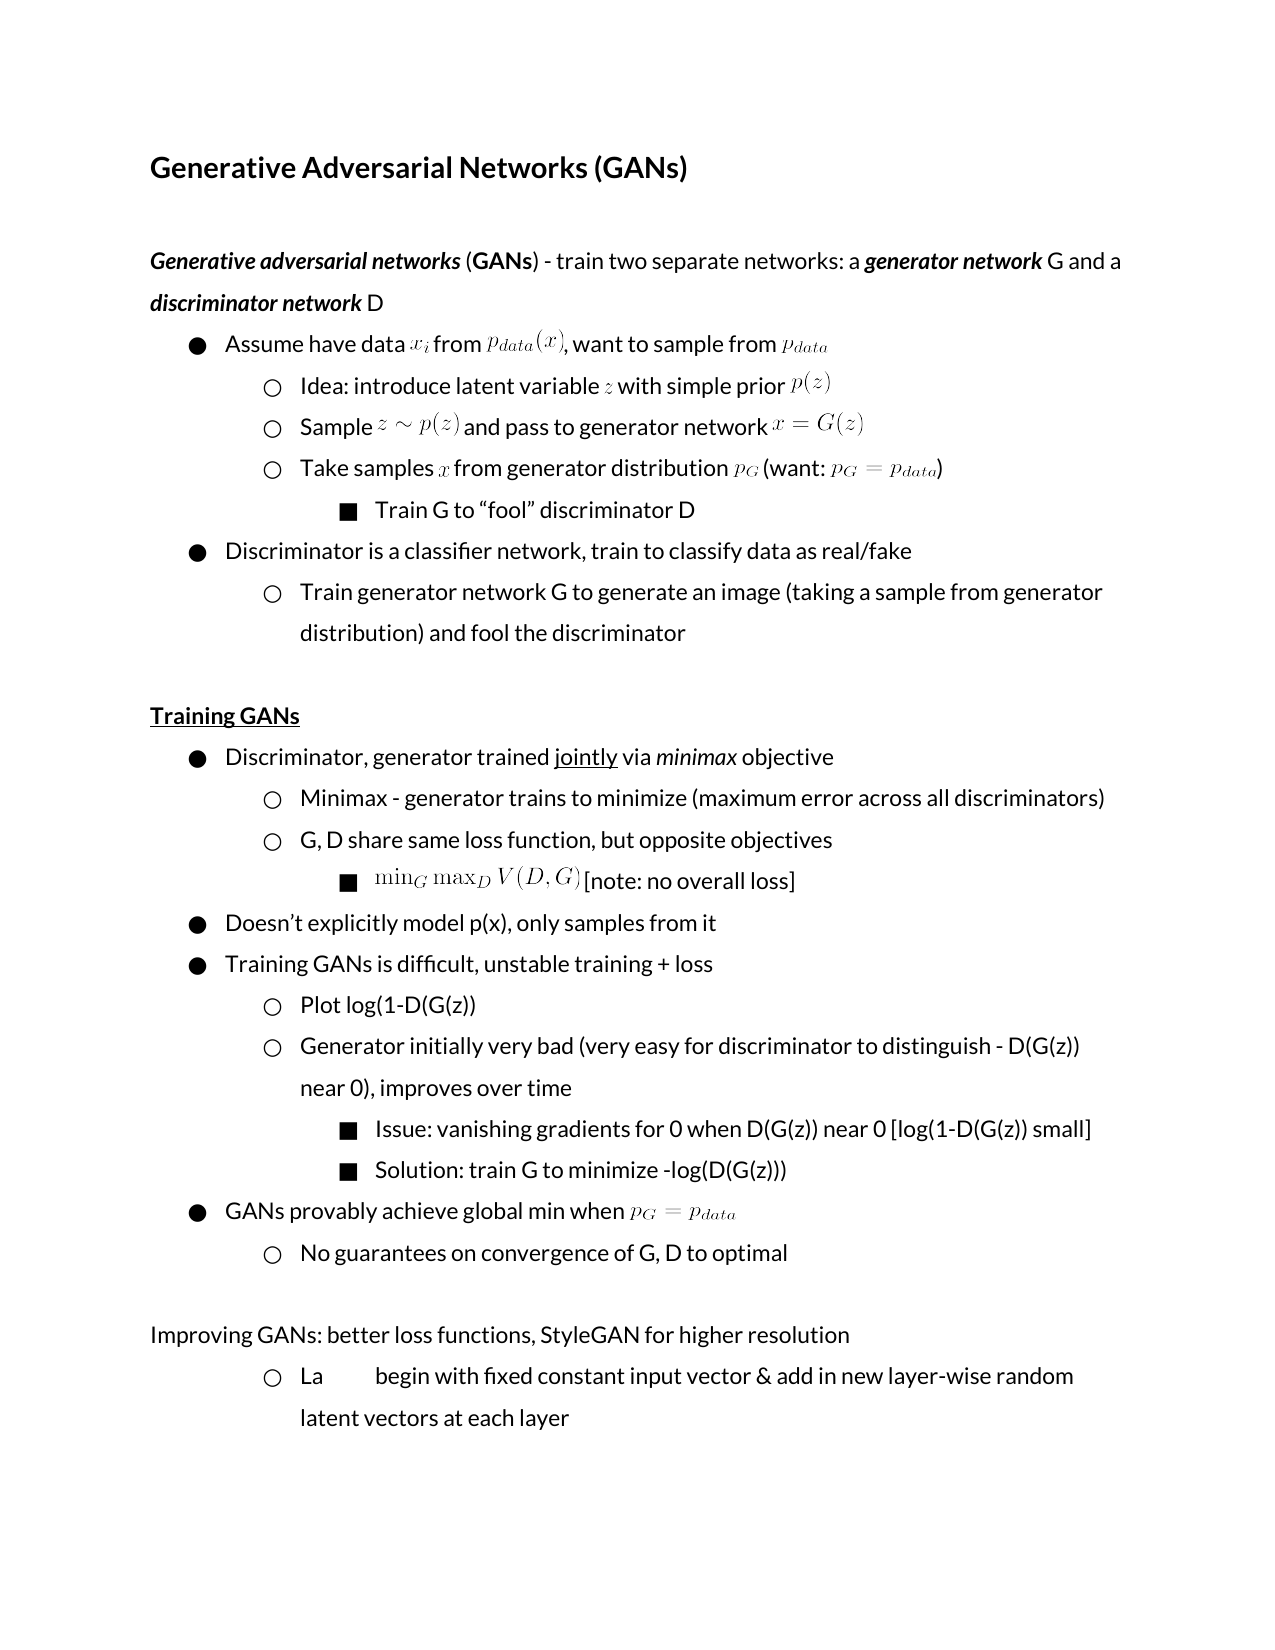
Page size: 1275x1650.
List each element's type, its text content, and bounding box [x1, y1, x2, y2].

picture [790, 371, 830, 394]
list [note: no overall loss] [337, 867, 1125, 894]
list Doesn’t explicitly model p(x), only samples from it [187, 908, 1125, 936]
list G, D share same loss function, but opposite objectives [262, 826, 1125, 853]
picture [629, 1207, 736, 1220]
picture [377, 412, 459, 436]
picture [604, 383, 613, 394]
list Plot log(1-D(G(z)) [262, 991, 1125, 1018]
subtitle Generative Adversarial Networks (GANs) [150, 150, 1125, 185]
list Take samples from generator distribution (want: ) [262, 454, 1125, 482]
text Improving GANs: better loss functions, StyleGAN for higher resolution [150, 1321, 1125, 1348]
picture [781, 340, 828, 353]
list Assume have data from , want to sample from [187, 329, 1125, 357]
list Minimax - generator trains to minimize (maximum error across all discriminators) [262, 784, 1125, 812]
list GANs provably achieve global min when [187, 1197, 1125, 1224]
list Solution: train G to minimize -log(D(G(z))) [337, 1156, 1125, 1183]
list Train generator network G to generate an image (taking a sample from generator distribution) and fool the discriminator [262, 578, 1125, 647]
list Sample and pass to generator network [262, 413, 1125, 441]
list No guarantees on convergence of G, D to optimal [262, 1238, 1125, 1266]
picture [375, 866, 580, 890]
list Discriminator is a classifier network, train to classify data as real/fake [187, 537, 1125, 564]
list Generator initially very bad (very easy for discriminator to distinguish - D(G(z)) near 0), improves over time [262, 1032, 1125, 1101]
list Training GANs is difficult, unstable training + loss [187, 949, 1125, 977]
list Idea: introduce latent variable with simple prior [262, 371, 1125, 399]
list Discriminator, generator trained jointly via minimax objective [187, 743, 1125, 771]
text Generative adversarial networks (GANs) - train two separate networks: a generator network G and a discriminator network D [150, 247, 1125, 316]
picture [438, 466, 450, 477]
list La begin with fixed constant input vector & add in new layer-wise random latent vectors at each layer [262, 1362, 1125, 1431]
picture [410, 340, 429, 353]
picture [486, 329, 564, 353]
picture [733, 464, 759, 477]
list Train G to “fool” discriminator D [337, 496, 1125, 523]
picture [830, 464, 937, 477]
picture [772, 412, 863, 436]
list Issue: vanishing gradients for 0 when D(G(z)) near 0 [log(1-D(G(z)) small] [337, 1114, 1125, 1142]
text Training GANs [150, 702, 1125, 729]
